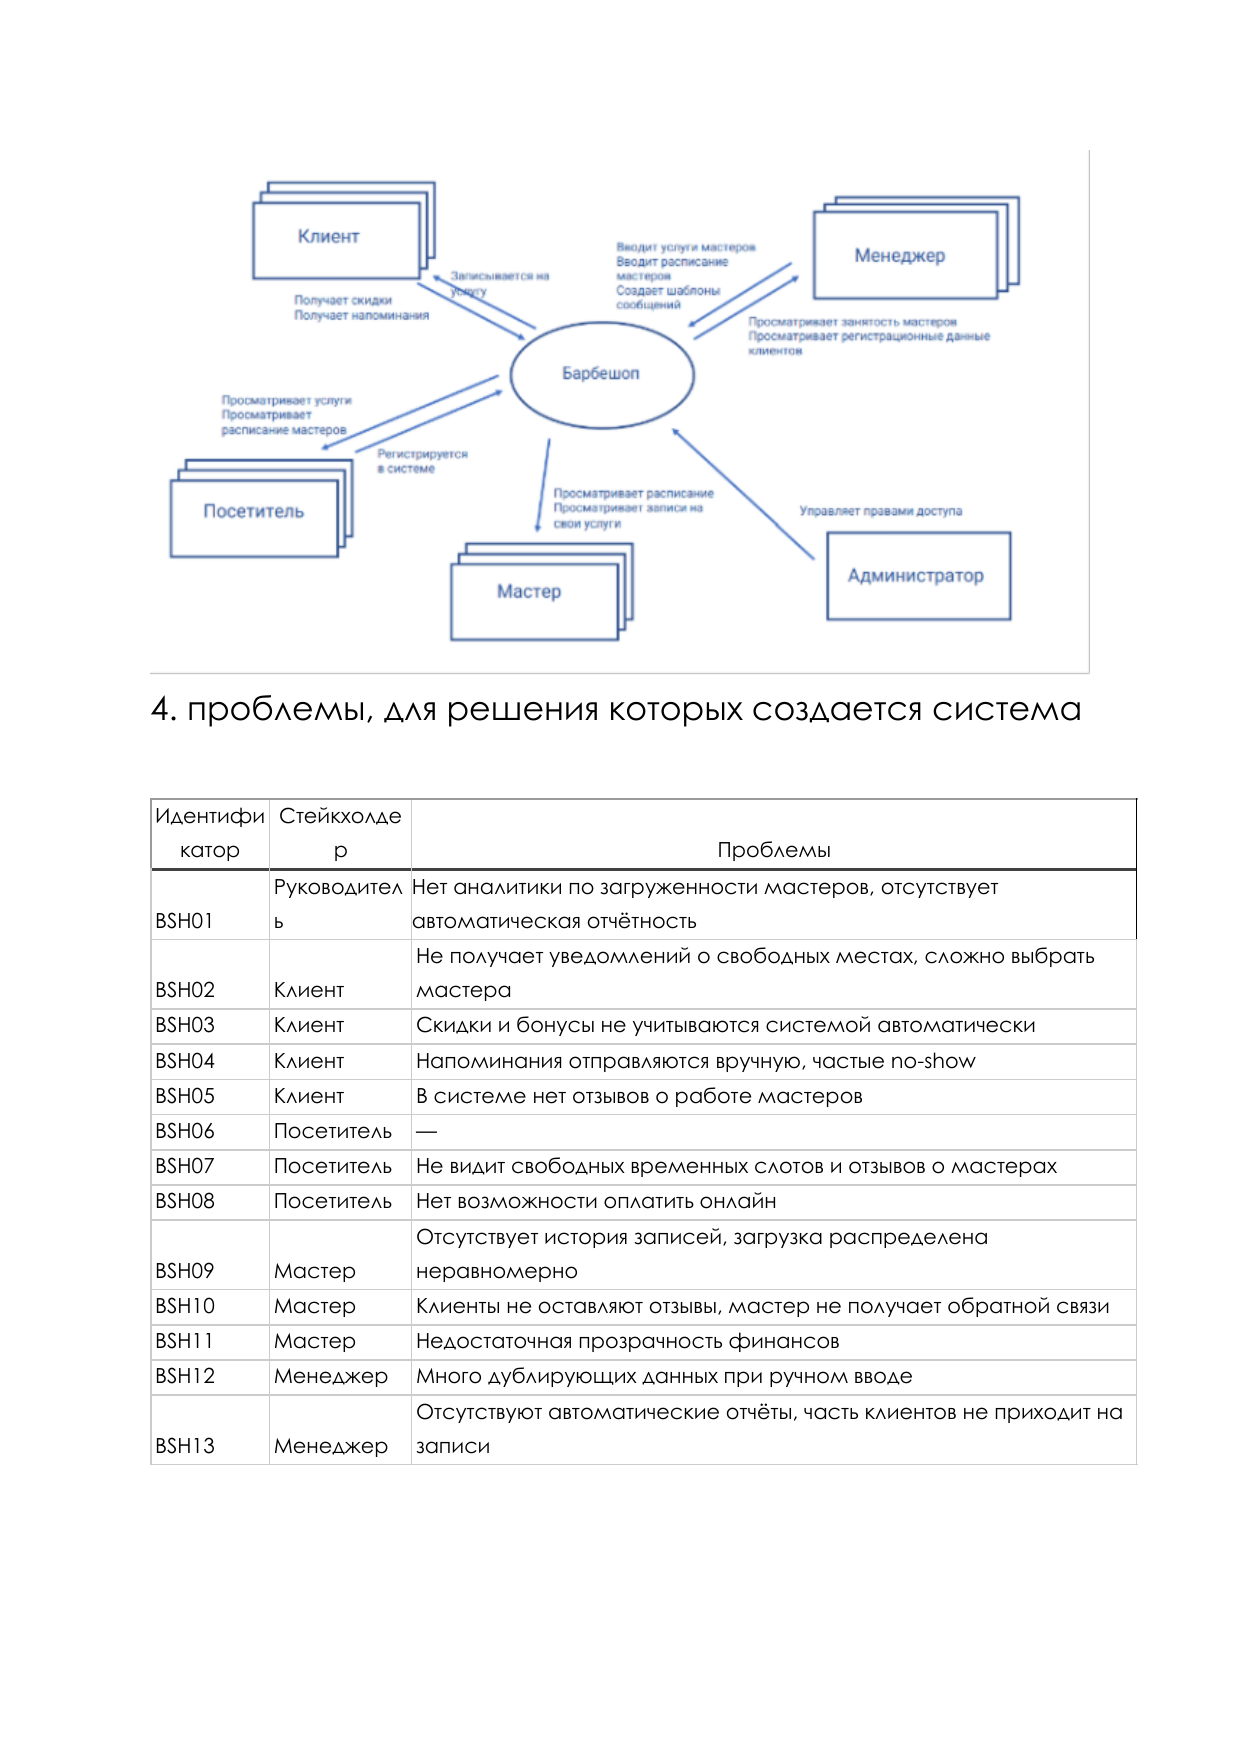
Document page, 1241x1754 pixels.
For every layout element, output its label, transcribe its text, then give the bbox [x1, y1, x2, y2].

table_cell В системе нет отзывов о работе мастеров [412, 1080, 1136, 1114]
table_cell BSH08 [152, 1186, 269, 1219]
table_cell Не видит свободных временных слотов и отзывов о мастерах [412, 1151, 1136, 1184]
table_cell BSH05 [152, 1080, 269, 1114]
table_cell Напоминания отправляются вручную, частые no-show [412, 1045, 1136, 1078]
table_cell Не получает уведомлений о свободных местах, сложно выбрать мастера [412, 940, 1136, 1008]
table_cell Менеджер [270, 1361, 411, 1394]
table_cell Мастер [270, 1290, 411, 1324]
table_cell Нет аналитики по загруженности мастеров, отсутствует автоматическая отчётность [412, 871, 1136, 939]
table_header Идентификатор [152, 800, 269, 868]
table_cell Мастер [270, 1326, 411, 1359]
table_cell BSH12 [152, 1361, 269, 1394]
table_cell BSH07 [152, 1151, 269, 1184]
table_cell BSH09 [152, 1221, 269, 1289]
table_header Проблемы [412, 800, 1136, 868]
table_cell Посетитель [270, 1115, 411, 1149]
table_cell Руководитель [270, 871, 411, 939]
table_cell BSH02 [152, 940, 269, 1008]
table_cell BSH10 [152, 1290, 269, 1324]
table_cell Нет возможности оплатить онлайн [412, 1186, 1136, 1219]
table_cell Скидки и бонусы не учитываются системой автоматически [412, 1010, 1136, 1043]
table_cell BSH03 [152, 1010, 269, 1043]
table_cell Недостаточная прозрачность финансов [412, 1326, 1136, 1359]
subtitle 4. проблемы, для решения которых создается система [150, 683, 1090, 731]
table_header Стейкхолдер [270, 800, 411, 868]
table_cell Менеджер [270, 1396, 411, 1464]
table_cell Мастер [270, 1221, 411, 1289]
table_cell Клиент [270, 940, 411, 1008]
table_cell Посетитель [270, 1151, 411, 1184]
table_cell BSH11 [152, 1326, 269, 1359]
table_cell BSH04 [152, 1045, 269, 1078]
table_cell Отсутствуют автоматические отчёты, часть клиентов не приходит на записи [412, 1396, 1136, 1464]
table_cell Клиенты не оставляют отзывы, мастер не получает обратной связи [412, 1290, 1136, 1324]
picture [150, 150, 1091, 675]
table_cell Клиент [270, 1010, 411, 1043]
table_cell Много дублирующих данных при ручном вводе [412, 1361, 1136, 1394]
table_cell BSH06 [152, 1115, 269, 1149]
table_cell BSH01 [152, 871, 269, 939]
table_cell — [412, 1115, 1136, 1149]
table_cell BSH13 [152, 1396, 269, 1464]
table_cell Посетитель [270, 1186, 411, 1219]
table_cell Клиент [270, 1080, 411, 1114]
table_cell Отсутствует история записей, загрузка распределена неравномерно [412, 1221, 1136, 1289]
table_cell Клиент [270, 1045, 411, 1078]
